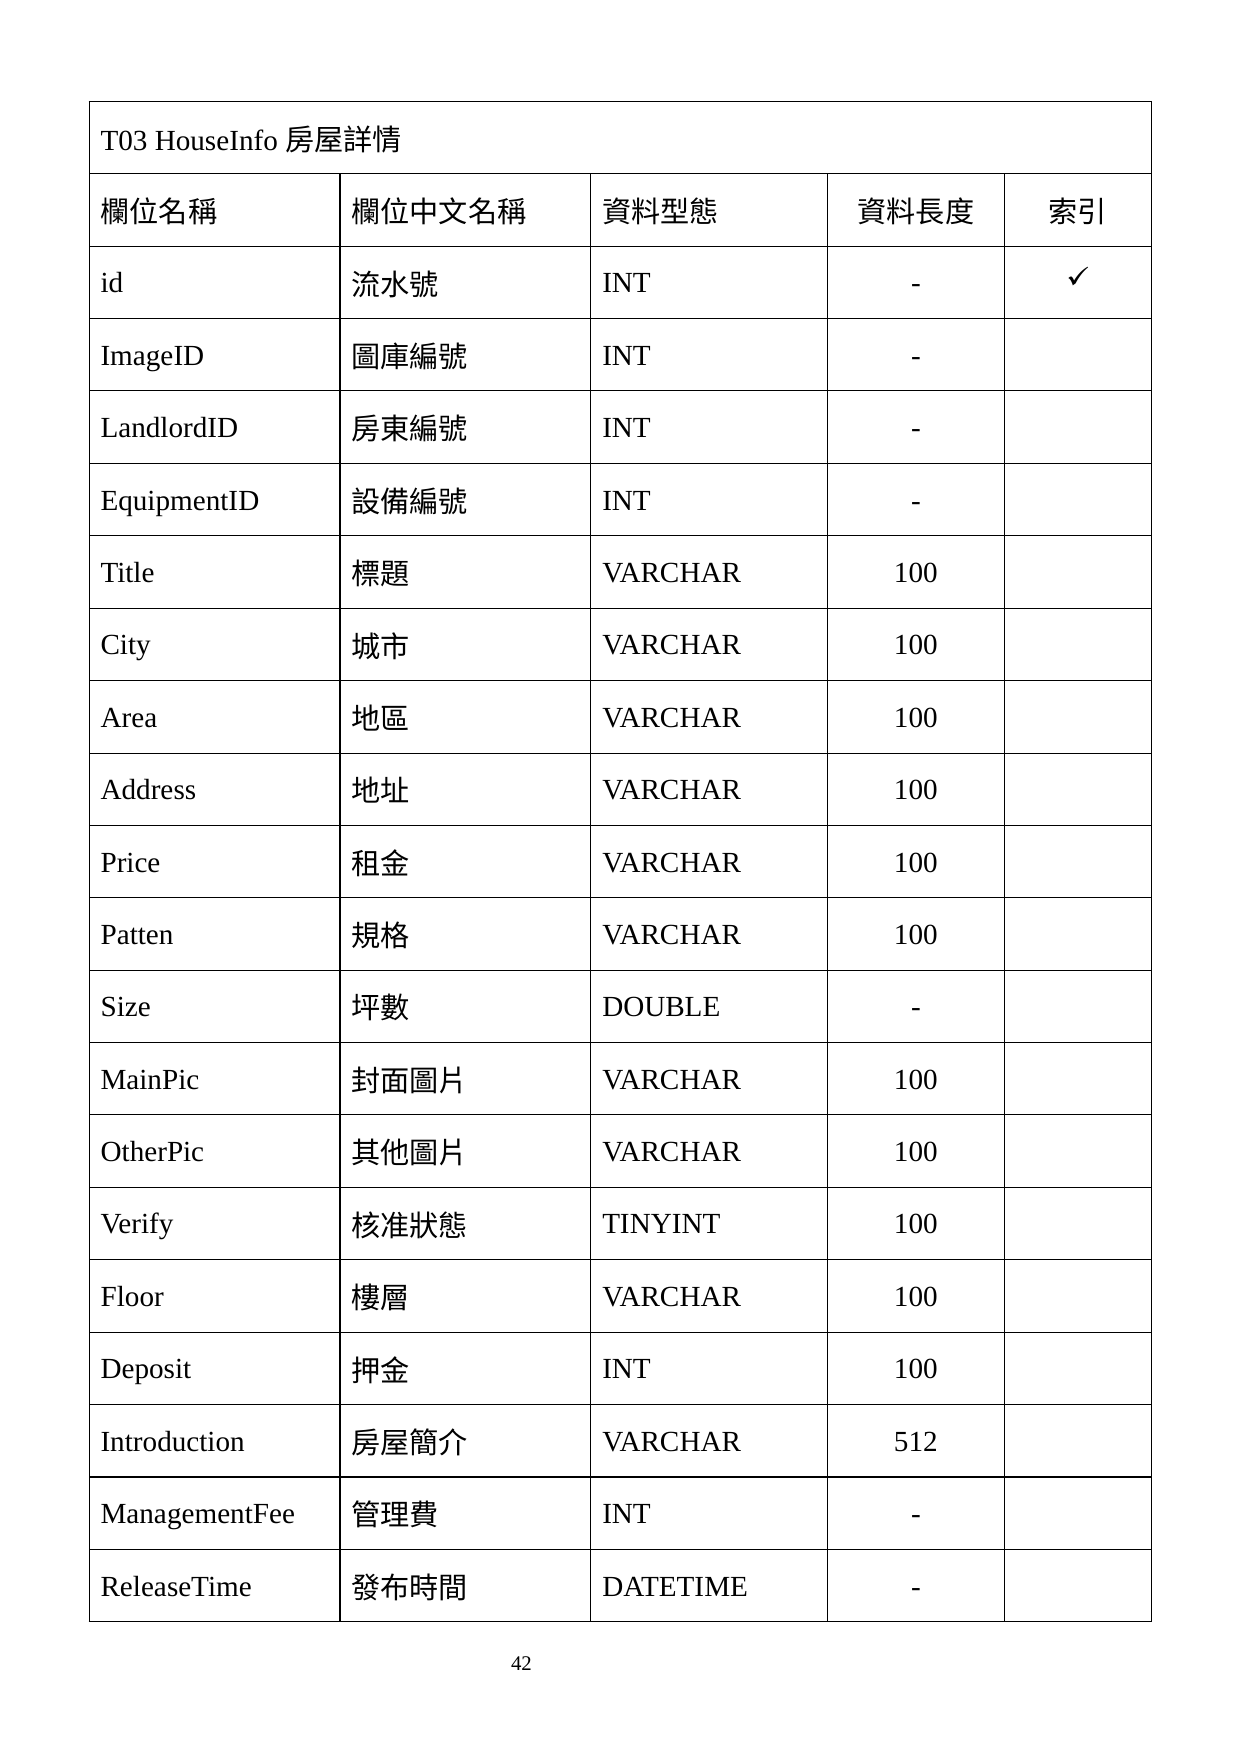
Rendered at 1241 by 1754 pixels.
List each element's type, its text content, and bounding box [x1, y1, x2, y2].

table_cell [1005, 391, 1151, 463]
table_cell ImageID [90, 319, 339, 390]
table_cell [1005, 1260, 1151, 1332]
table_cell 設備編號 [341, 464, 590, 535]
table_cell [1005, 464, 1151, 535]
table_cell - [828, 391, 1004, 463]
table_cell OtherPic [90, 1115, 339, 1187]
table_cell Address [90, 754, 339, 825]
table_cell INT [591, 1478, 827, 1549]
table_cell [1005, 681, 1151, 752]
table_header T03 HouseInfo 房屋詳情 [90, 102, 1151, 173]
table_cell - [828, 247, 1004, 318]
table_cell INT [591, 1333, 827, 1404]
table_cell VARCHAR [591, 609, 827, 680]
table_cell 資料型態 [591, 174, 827, 246]
table_cell Size [90, 971, 339, 1042]
table_cell id [90, 247, 339, 318]
table_cell [1005, 826, 1151, 897]
table_cell VARCHAR [591, 536, 827, 608]
table_cell 地址 [341, 754, 590, 825]
table_cell INT [591, 464, 827, 535]
table_cell [1005, 754, 1151, 825]
table_cell 流水號 [341, 247, 590, 318]
table_cell 規格 [341, 898, 590, 969]
table_cell 100 [828, 826, 1004, 897]
table_cell 城市 [341, 609, 590, 680]
table_cell 管理費 [341, 1478, 590, 1549]
table_cell 押金 [341, 1333, 590, 1404]
table_cell 租金 [341, 826, 590, 897]
table_cell 坪數 [341, 971, 590, 1042]
table_cell 資料長度 [828, 174, 1004, 246]
table_cell 房東編號 [341, 391, 590, 463]
table_cell Introduction [90, 1405, 339, 1476]
table_cell 100 [828, 1260, 1004, 1332]
table_cell DATETIME [591, 1550, 827, 1621]
table_cell 100 [828, 1043, 1004, 1114]
table_cell ManagementFee [90, 1478, 339, 1549]
table_cell [1005, 609, 1151, 680]
table_cell Price [90, 826, 339, 897]
table_cell 圖庫編號 [341, 319, 590, 390]
table_cell LandlordID [90, 391, 339, 463]
table_cell [1005, 1333, 1151, 1404]
table_cell VARCHAR [591, 1260, 827, 1332]
table_cell 100 [828, 609, 1004, 680]
table_cell 100 [828, 1188, 1004, 1259]
table_cell EquipmentID [90, 464, 339, 535]
table_cell [1005, 1478, 1151, 1549]
table_cell INT [591, 319, 827, 390]
table_cell [1005, 1043, 1151, 1114]
table_cell VARCHAR [591, 1043, 827, 1114]
table_cell INT [591, 247, 827, 318]
table_cell 欄位名稱 [90, 174, 339, 246]
table_cell City [90, 609, 339, 680]
table_cell VARCHAR [591, 754, 827, 825]
table_cell 樓層 [341, 1260, 590, 1332]
table_cell Area [90, 681, 339, 752]
table_cell - [828, 971, 1004, 1042]
table_cell VARCHAR [591, 898, 827, 969]
table_cell [1005, 1115, 1151, 1187]
table_cell INT [591, 391, 827, 463]
table_cell Verify [90, 1188, 339, 1259]
table_cell 512 [828, 1405, 1004, 1476]
table_cell 核准狀態 [341, 1188, 590, 1259]
table_cell [1005, 1405, 1151, 1476]
table_cell [1005, 319, 1151, 390]
table_cell - [828, 319, 1004, 390]
table_cell [1005, 1188, 1151, 1259]
table_cell 封面圖片 [341, 1043, 590, 1114]
table_cell [1005, 971, 1151, 1042]
table_cell 索引 [1005, 174, 1151, 246]
table_cell MainPic [90, 1043, 339, 1114]
table_cell 100 [828, 536, 1004, 608]
table_cell VARCHAR [591, 1405, 827, 1476]
table_cell 100 [828, 1333, 1004, 1404]
table_cell Title [90, 536, 339, 608]
table_cell TINYINT [591, 1188, 827, 1259]
table_cell Patten [90, 898, 339, 969]
table_cell - [828, 1550, 1004, 1621]
table_cell 地區 [341, 681, 590, 752]
table_cell DOUBLE [591, 971, 827, 1042]
table_cell 100 [828, 754, 1004, 825]
table_cell [1005, 1550, 1151, 1621]
table_cell ReleaseTime [90, 1550, 339, 1621]
table_cell 欄位中文名稱 [341, 174, 590, 246]
table_cell - [828, 464, 1004, 535]
table_cell VARCHAR [591, 826, 827, 897]
table_cell 100 [828, 898, 1004, 969]
table_cell VARCHAR [591, 1115, 827, 1187]
table_cell 發布時間 [341, 1550, 590, 1621]
table_cell 其他圖片 [341, 1115, 590, 1187]
table_cell VARCHAR [591, 681, 827, 752]
table_cell - [828, 1478, 1004, 1549]
table_cell 房屋簡介 [341, 1405, 590, 1476]
table_cell Floor [90, 1260, 339, 1332]
table_cell 標題 [341, 536, 590, 608]
table_cell 100 [828, 681, 1004, 752]
table_cell [1005, 247, 1151, 318]
table_cell [1005, 536, 1151, 608]
table_cell 100 [828, 1115, 1004, 1187]
table_cell Deposit [90, 1333, 339, 1404]
table_cell [1005, 898, 1151, 969]
